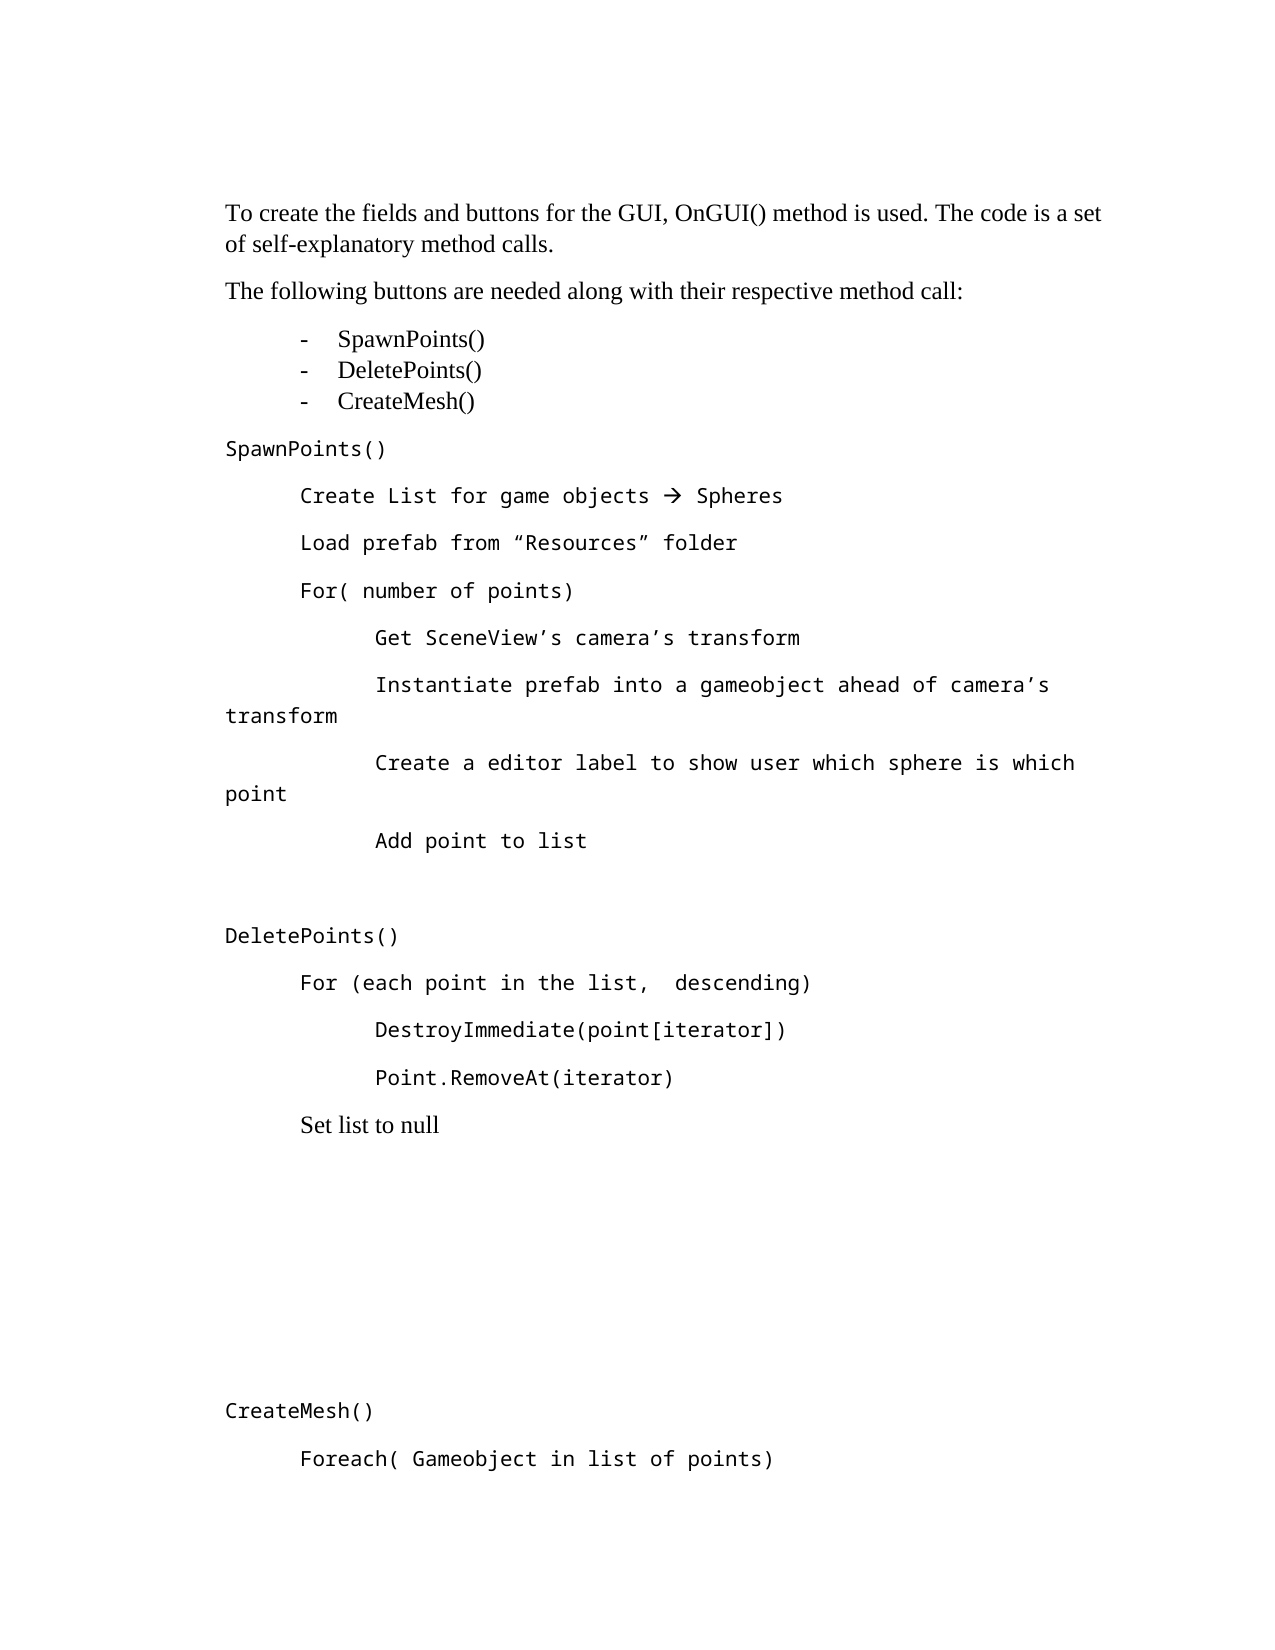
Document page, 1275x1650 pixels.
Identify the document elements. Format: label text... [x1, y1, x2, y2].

text SpawnPoints() [225, 434, 1125, 462]
text Set list to null [150, 1110, 1125, 1139]
text The following buttons are needed along with their respective method call: [225, 276, 1125, 305]
text To create the fields and buttons for the GUI, OnGUI() method is used. The code is a set of self-explanatory method calls. [225, 198, 1125, 257]
text CreateMesh() [150, 1396, 1125, 1425]
text Point.RemoveAt(iterator) [150, 1063, 1125, 1091]
list SpawnPoints() [300, 324, 1125, 353]
text For( number of points) [225, 576, 1125, 604]
list DeletePoints() [300, 355, 1125, 384]
text Foreach( Gameobject in list of points) [150, 1444, 1125, 1472]
text For (each point in the list, descending) [150, 968, 1125, 997]
text Create a editor label to show user which sphere is which point [225, 748, 1125, 807]
text DestroyImmediate(point[iterator]) [150, 1015, 1125, 1044]
text Create List for game objects Spheres [225, 481, 1125, 510]
text Load prefab from “Resources” folder [225, 528, 1125, 557]
text Instantiate prefab into a gameobject ahead of camera’s transform [225, 670, 1125, 729]
text Get SceneView’s camera’s transform [225, 623, 1125, 652]
text DeletePoints() [150, 921, 1125, 949]
list CreateMesh() [300, 386, 1125, 415]
text Add point to list [225, 826, 1125, 855]
